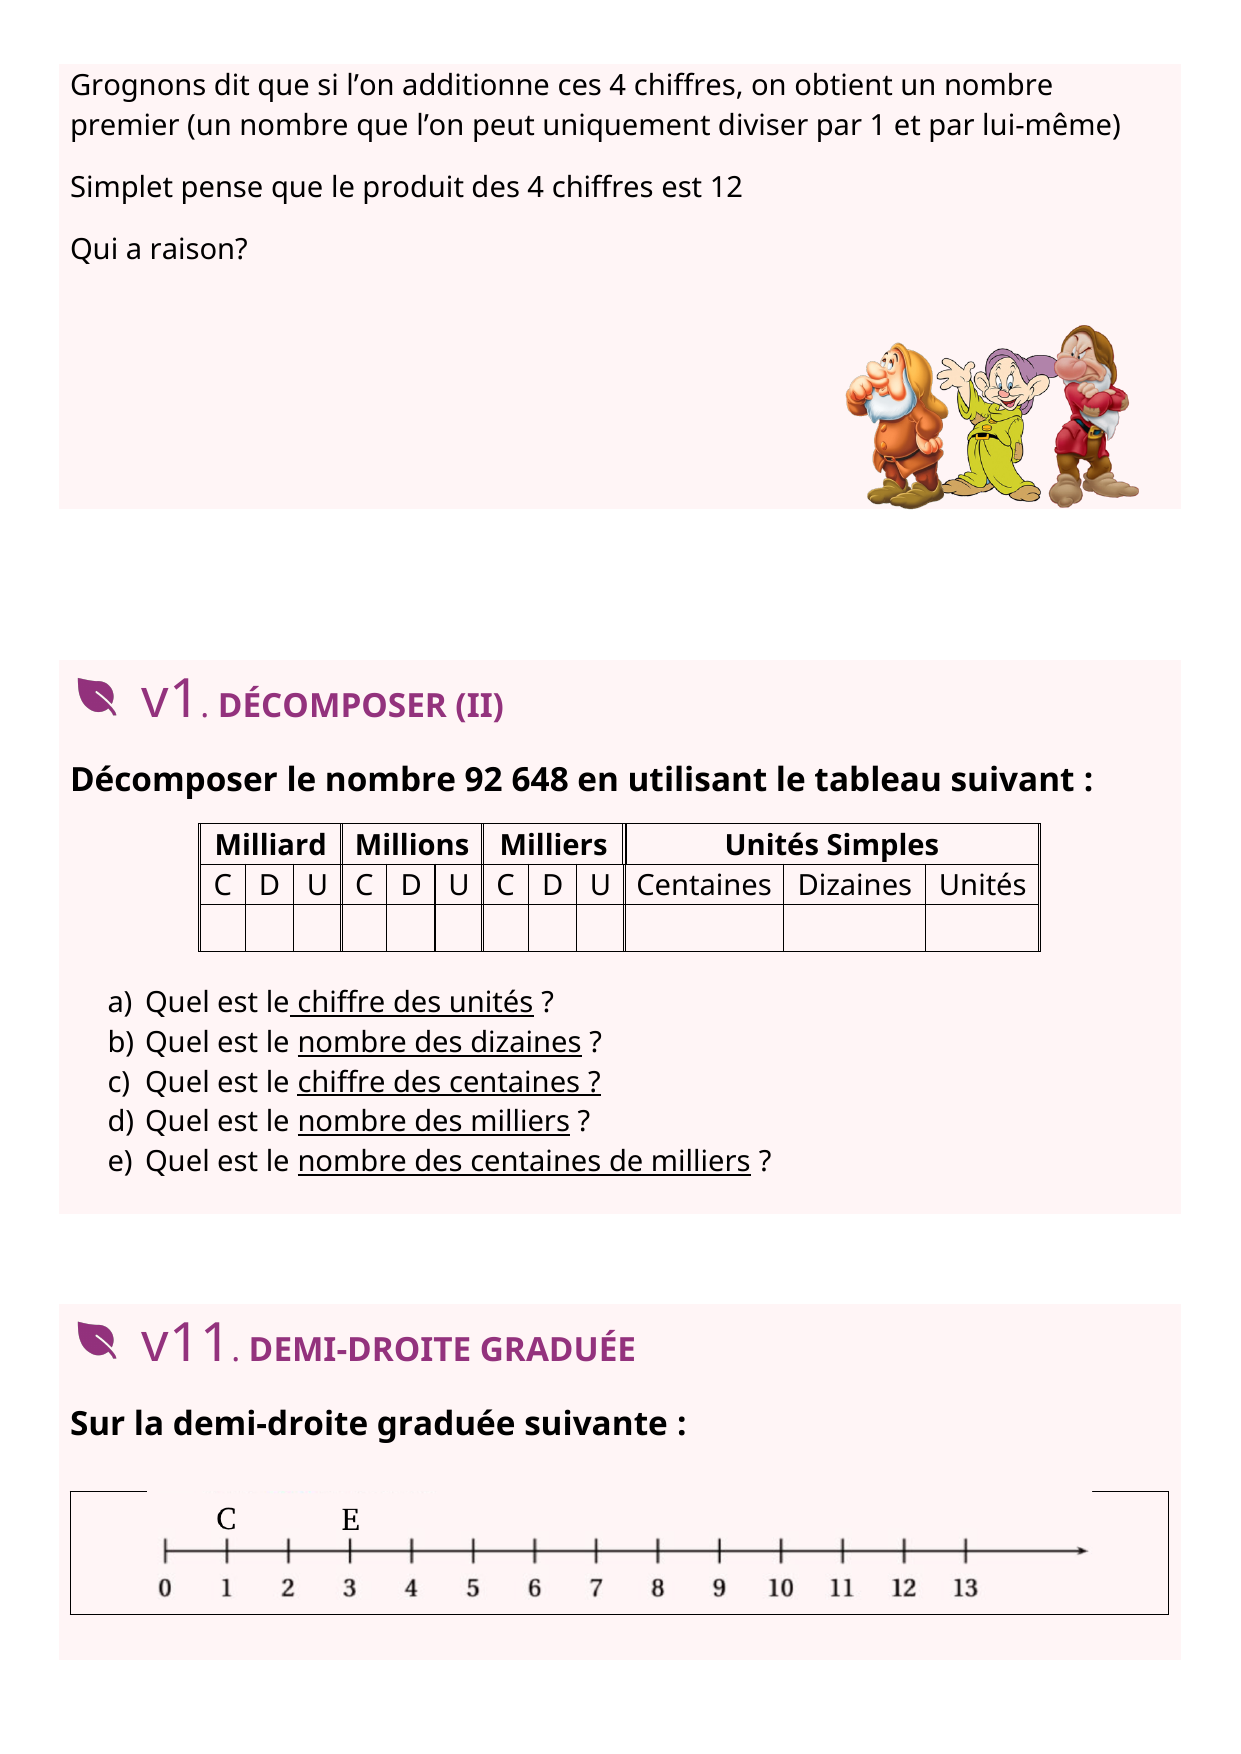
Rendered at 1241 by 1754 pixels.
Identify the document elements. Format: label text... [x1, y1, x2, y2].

picture [71, 671, 123, 723]
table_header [59, 64, 1181, 509]
picture [71, 1314, 123, 1366]
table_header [59, 1304, 1181, 1660]
picture [147, 1491, 1093, 1614]
picture [840, 321, 1145, 510]
table_header v1. DÉCOMPOSER (II) Décomposer le nombre 92 648 en utilisant le tableau suivant : Quel est le chiffre des unités ? Quel est le nombre des dizaines ? Quel est le chiffre des centaines ? Quel est le nombre des milliers ? Quel est le nombre des centaines de milliers ? [59, 660, 1181, 1214]
